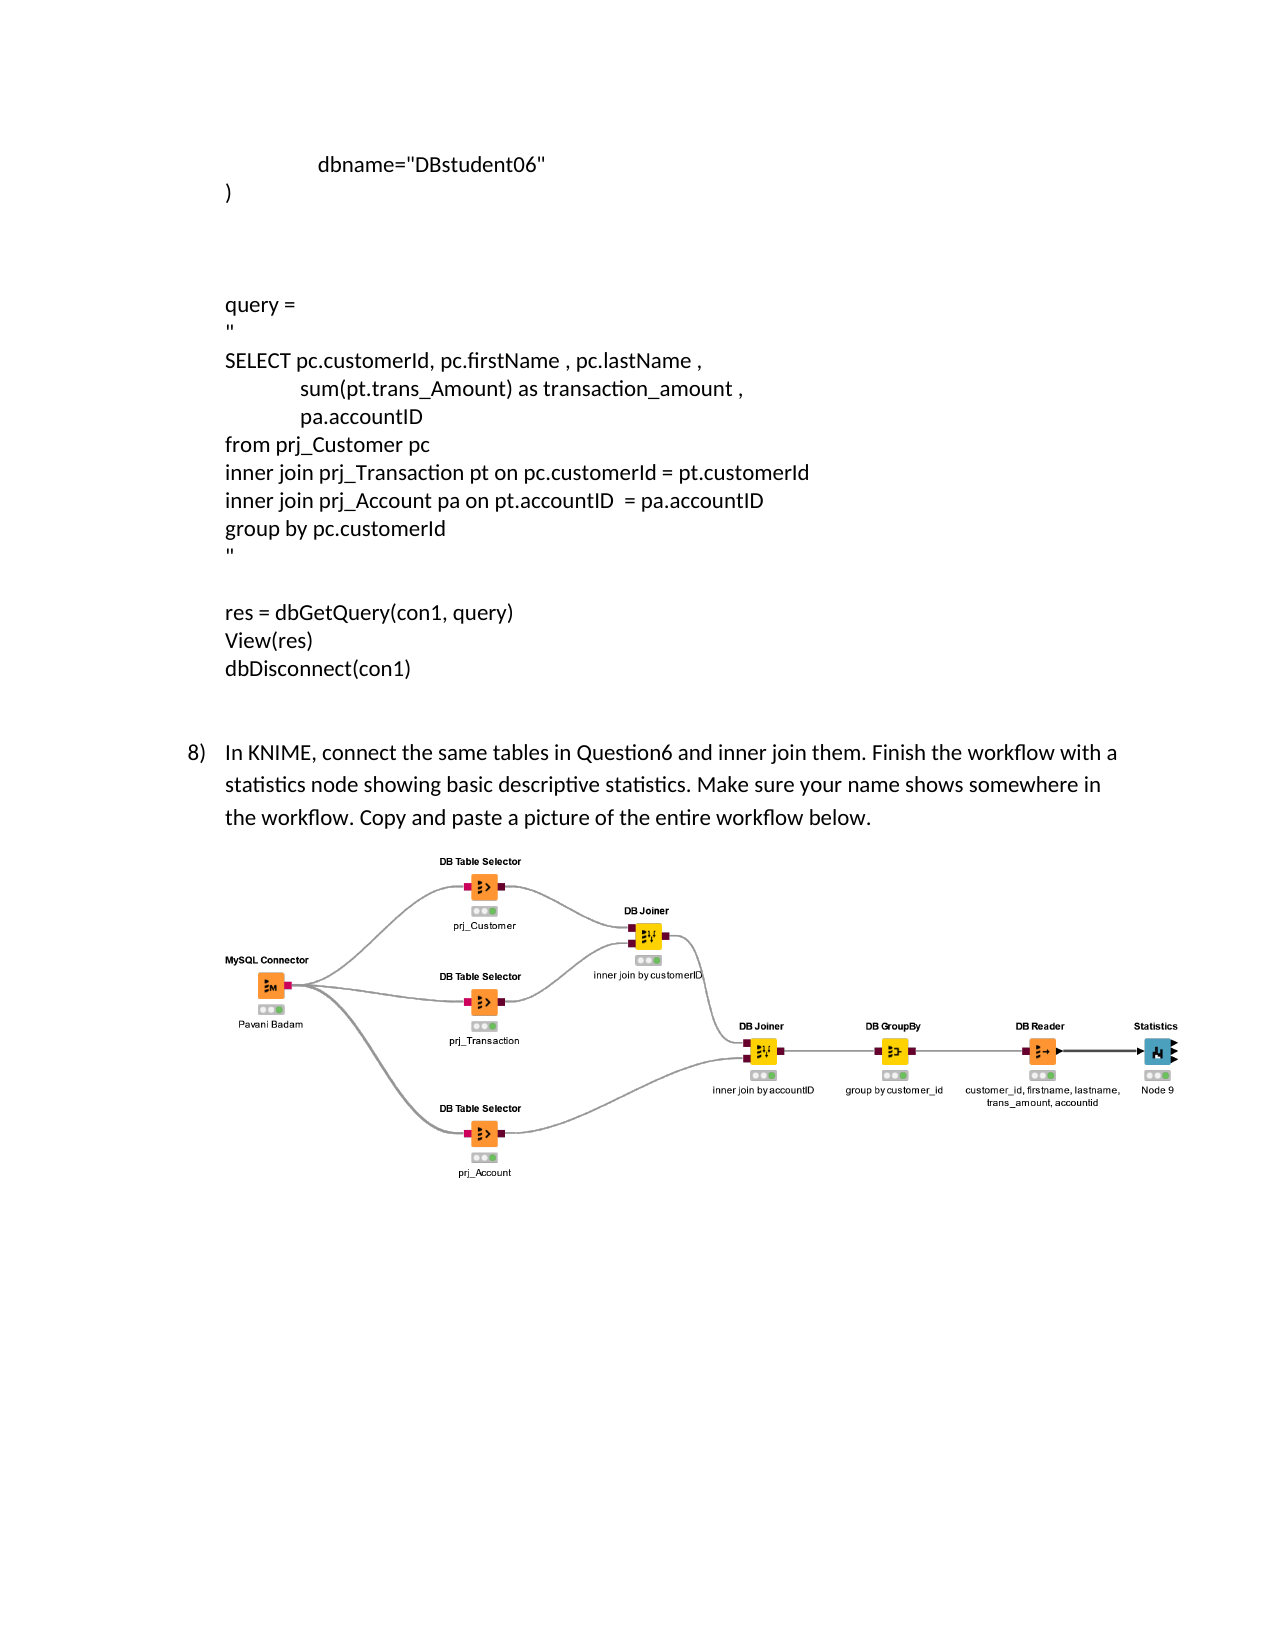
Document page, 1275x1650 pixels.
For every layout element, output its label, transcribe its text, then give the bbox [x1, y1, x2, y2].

text sum(pt.trans_Amount) as transaction_amount , [225, 374, 1125, 402]
text res = dbGetQuery(con1, query) [225, 598, 1125, 626]
text ) [225, 178, 1125, 206]
text pa.accountID [225, 402, 1125, 430]
text View(res) [225, 626, 1125, 654]
text SELECT pc.customerId, pc.firstName , pc.lastName , [225, 346, 1125, 374]
list In KNIME, connect the same tables in Question6 and inner join them. Finish the workflow with a statistics node showing basic descriptive statistics. Make sure your name shows somewhere in the workflow. Copy and paste a picture of the entire workflow below. [187, 738, 1125, 831]
text from prj_Customer pc [225, 430, 1125, 458]
text inner join prj_Transaction pt on pc.customerId = pt.customerId [225, 458, 1125, 486]
text " [225, 318, 1125, 346]
text inner join prj_Account pa on pt.accountID = pa.accountID [225, 486, 1125, 514]
text group by pc.customerId [225, 514, 1125, 542]
text query = [225, 290, 1125, 318]
text dbDisconnect(con1) [225, 654, 1125, 682]
text dbname="DBstudent06" [225, 150, 1125, 178]
text " [225, 542, 1125, 570]
picture [225, 855, 1200, 1179]
